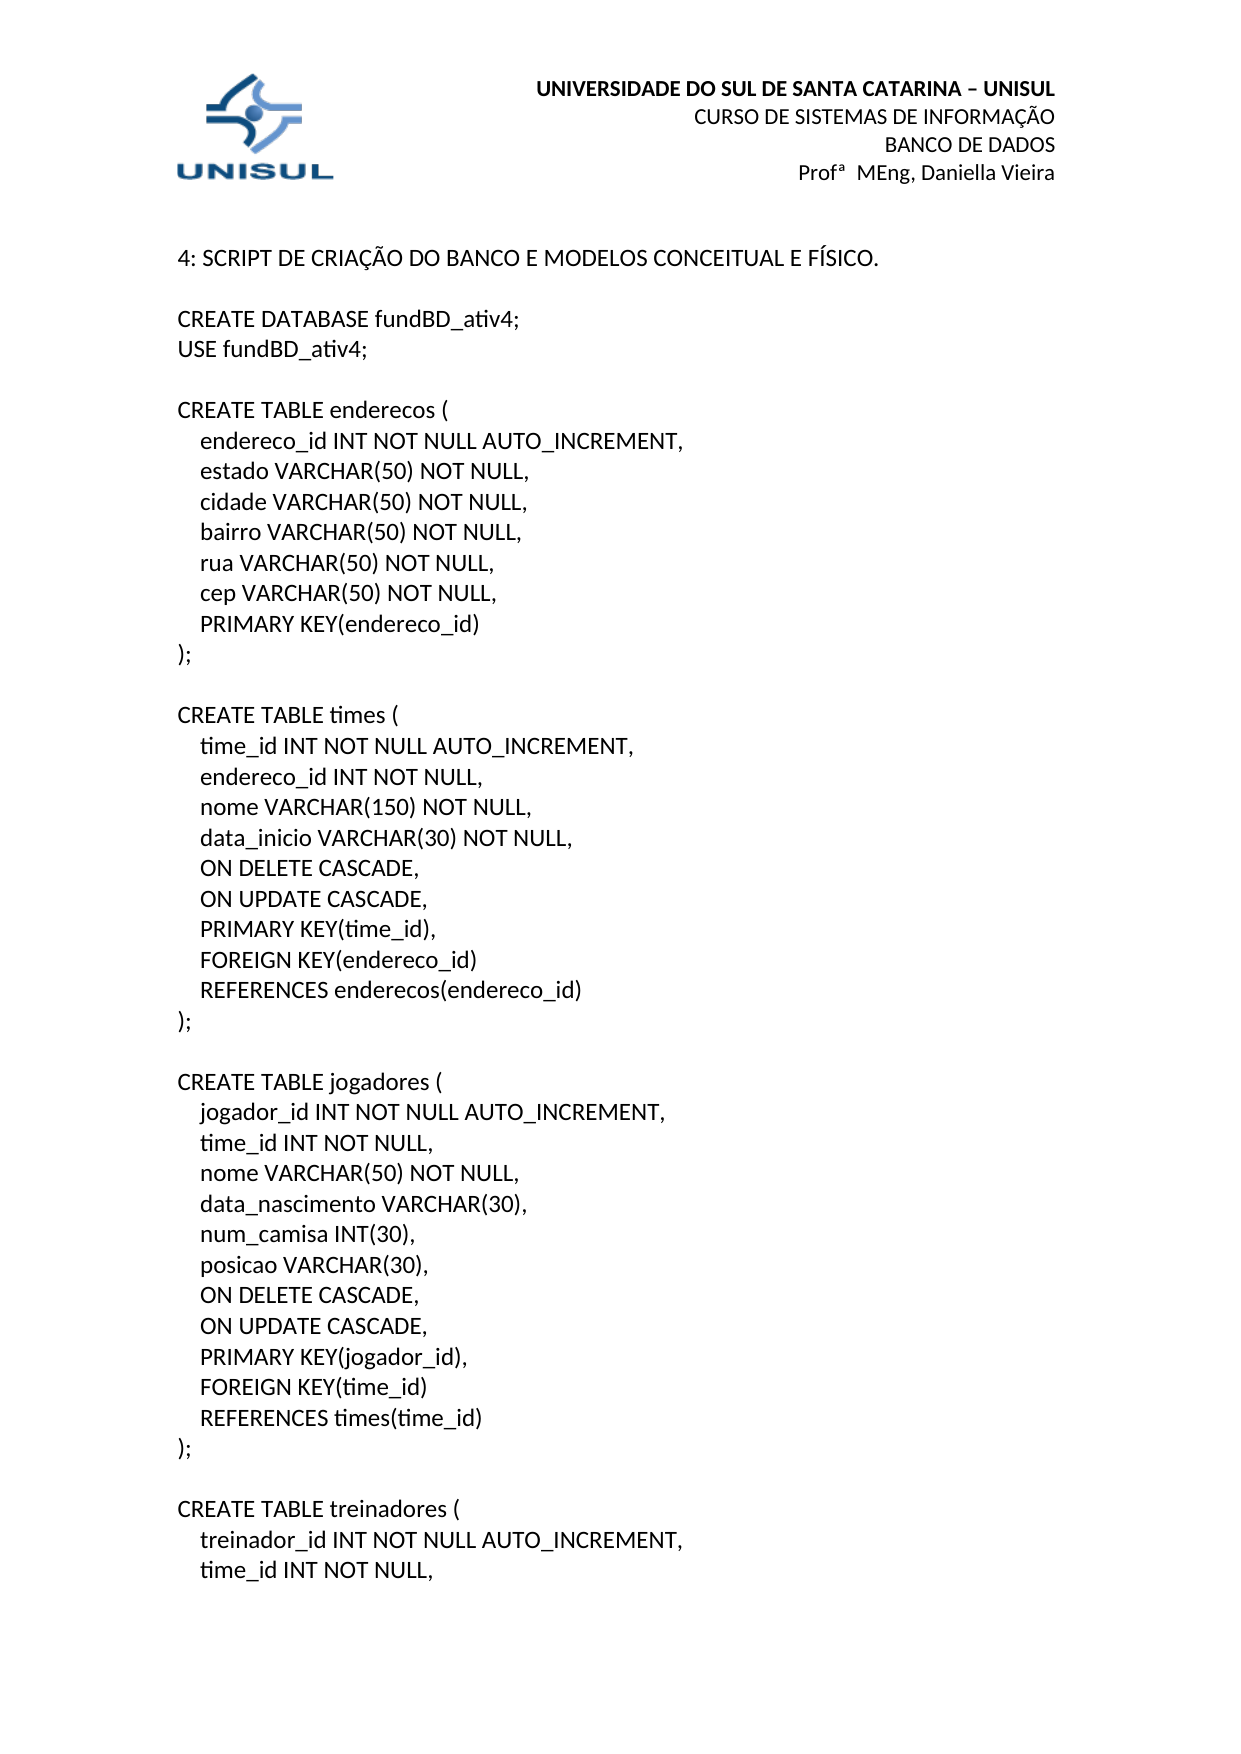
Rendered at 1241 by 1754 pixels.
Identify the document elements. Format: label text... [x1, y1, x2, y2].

text time_id INT NOT NULL, [177, 1554, 1063, 1585]
text ); [177, 1432, 1063, 1463]
text endereco_id INT NOT NULL, [177, 761, 1063, 791]
text cep VARCHAR(50) NOT NULL, [177, 578, 1063, 608]
picture [177, 73, 334, 180]
text data_inicio VARCHAR(30) NOT NULL, [177, 822, 1063, 852]
text time_id INT NOT NULL, [177, 1127, 1063, 1157]
text ON DELETE CASCADE, [177, 852, 1063, 883]
text jogador_id INT NOT NULL AUTO_INCREMENT, [177, 1096, 1063, 1127]
text time_id INT NOT NULL AUTO_INCREMENT, [177, 730, 1063, 761]
text cidade VARCHAR(50) NOT NULL, [177, 486, 1063, 517]
text FOREIGN KEY(endereco_id) [177, 944, 1063, 974]
text posicao VARCHAR(30), [177, 1249, 1063, 1279]
text PRIMARY KEY(time_id), [177, 913, 1063, 944]
text PRIMARY KEY(endereco_id) [177, 608, 1063, 639]
text ON DELETE CASCADE, [177, 1279, 1063, 1310]
text REFERENCES times(time_id) [177, 1402, 1063, 1432]
text num_camisa INT(30), [177, 1218, 1063, 1249]
text CREATE DATABASE fundBD_ativ4; [177, 303, 1063, 333]
text CREATE TABLE treinadores ( [177, 1493, 1063, 1524]
text nome VARCHAR(50) NOT NULL, [177, 1157, 1063, 1188]
text CREATE TABLE jogadores ( [177, 1066, 1063, 1096]
text CREATE TABLE times ( [177, 700, 1063, 730]
text ON UPDATE CASCADE, [177, 883, 1063, 913]
text ); [177, 1005, 1063, 1035]
text rua VARCHAR(50) NOT NULL, [177, 547, 1063, 578]
text ); [177, 639, 1063, 669]
text USE fundBD_ativ4; [177, 333, 1063, 364]
text data_nascimento VARCHAR(30), [177, 1188, 1063, 1218]
text REFERENCES enderecos(endereco_id) [177, 974, 1063, 1005]
text endereco_id INT NOT NULL AUTO_INCREMENT, [177, 425, 1063, 456]
text estado VARCHAR(50) NOT NULL, [177, 456, 1063, 486]
text nome VARCHAR(150) NOT NULL, [177, 791, 1063, 822]
text bairro VARCHAR(50) NOT NULL, [177, 517, 1063, 547]
text treinador_id INT NOT NULL AUTO_INCREMENT, [177, 1524, 1063, 1554]
text PRIMARY KEY(jogador_id), [177, 1341, 1063, 1371]
text FOREIGN KEY(time_id) [177, 1371, 1063, 1402]
text 4: SCRIPT DE CRIAÇÃO DO BANCO E MODELOS CONCEITUAL E FÍSICO. [177, 242, 1063, 272]
text ON UPDATE CASCADE, [177, 1310, 1063, 1341]
text CREATE TABLE enderecos ( [177, 394, 1063, 425]
